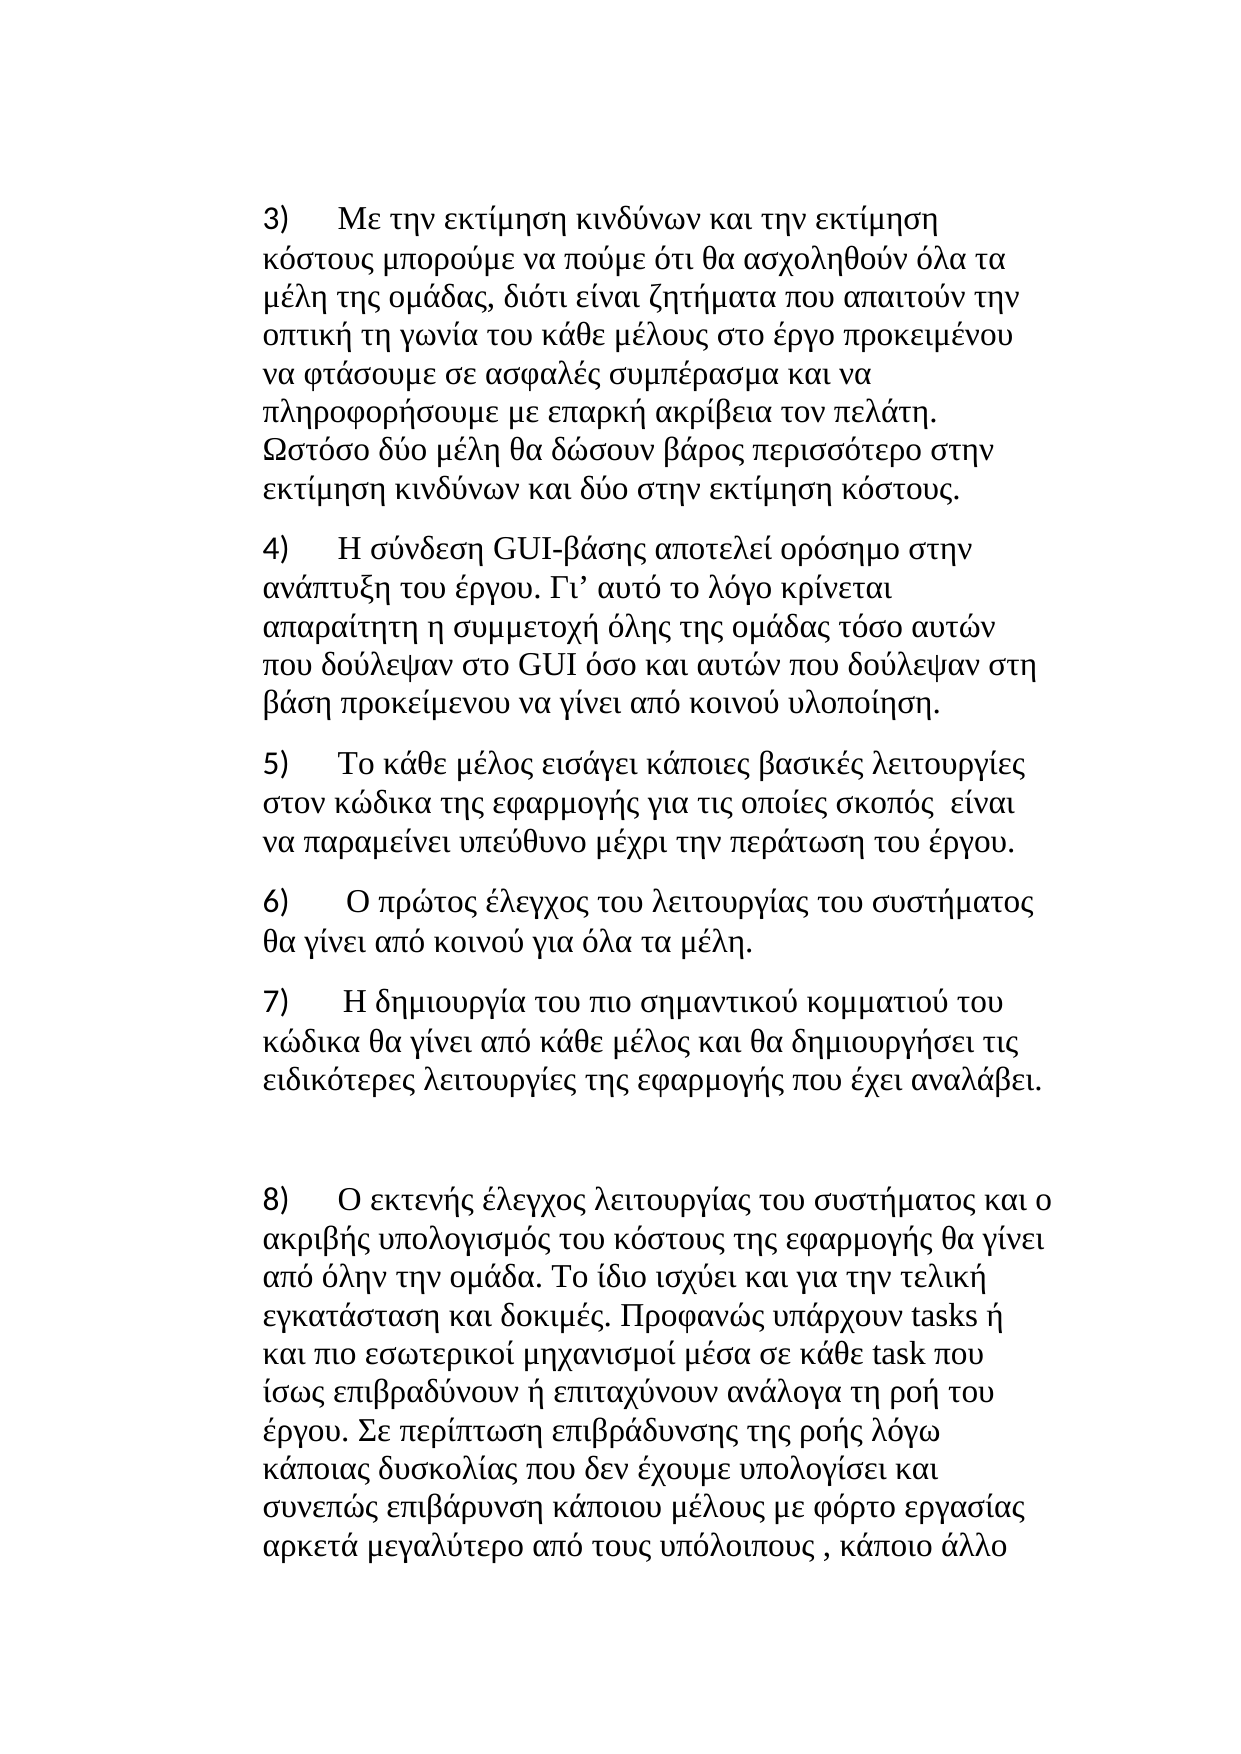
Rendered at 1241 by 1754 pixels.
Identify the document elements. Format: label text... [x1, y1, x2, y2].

list Η δημιουργία του πιο σημαντικού κομματιού του κώδικα θα γίνει από κάθε μέλος και θα δημιουργήσει τις ειδικότερες λειτουργίες της εφαρμογής που έχει αναλάβει. [262, 980, 1053, 1097]
list Το κάθε μέλος εισάγει κάποιες βασικές λειτουργίες στον κώδικα της εφαρμογής για τις οποίες σκοπός είναι να παραμείνει υπεύθυνο μέχρι την περάτωση του έργου. [262, 742, 1053, 859]
list Η σύνδεση GUI-βάσης αποτελεί ορόσημο στην ανάπτυξη του έργου. Γι’ αυτό το λόγο κρίνεται απαραίτητη η συμμετοχή όλης της ομάδας τόσο αυτών που δούλεψαν στο GUI όσο και αυτών που δούλεψαν στη βάση προκείμενου να γίνει από κοινού υλοποίηση. [262, 527, 1053, 721]
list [262, 1177, 1053, 1563]
list Με την εκτίμηση κινδύνων και την εκτίμηση κόστους μπορούμε να πούμε ότι θα ασχοληθούν όλα τα μέλη της ομάδας, διότι είναι ζητήματα που απαιτούν την οπτική τη γωνία του κάθε μέλους στο έργο προκειμένου να φτάσουμε σε ασφαλές συμπέρασμα και να πληροφορήσουμε με επαρκή ακρίβεια τον πελάτη. Ωστόσο δύο μέλη θα δώσουν βάρος περισσότερο στην εκτίμηση κινδύνων και δύο στην εκτίμηση κόστους. [262, 197, 1053, 506]
list Ο πρώτος έλεγχος του λειτουργίας του συστήματος θα γίνει από κοινού για όλα τα μέλη. [262, 880, 1053, 959]
